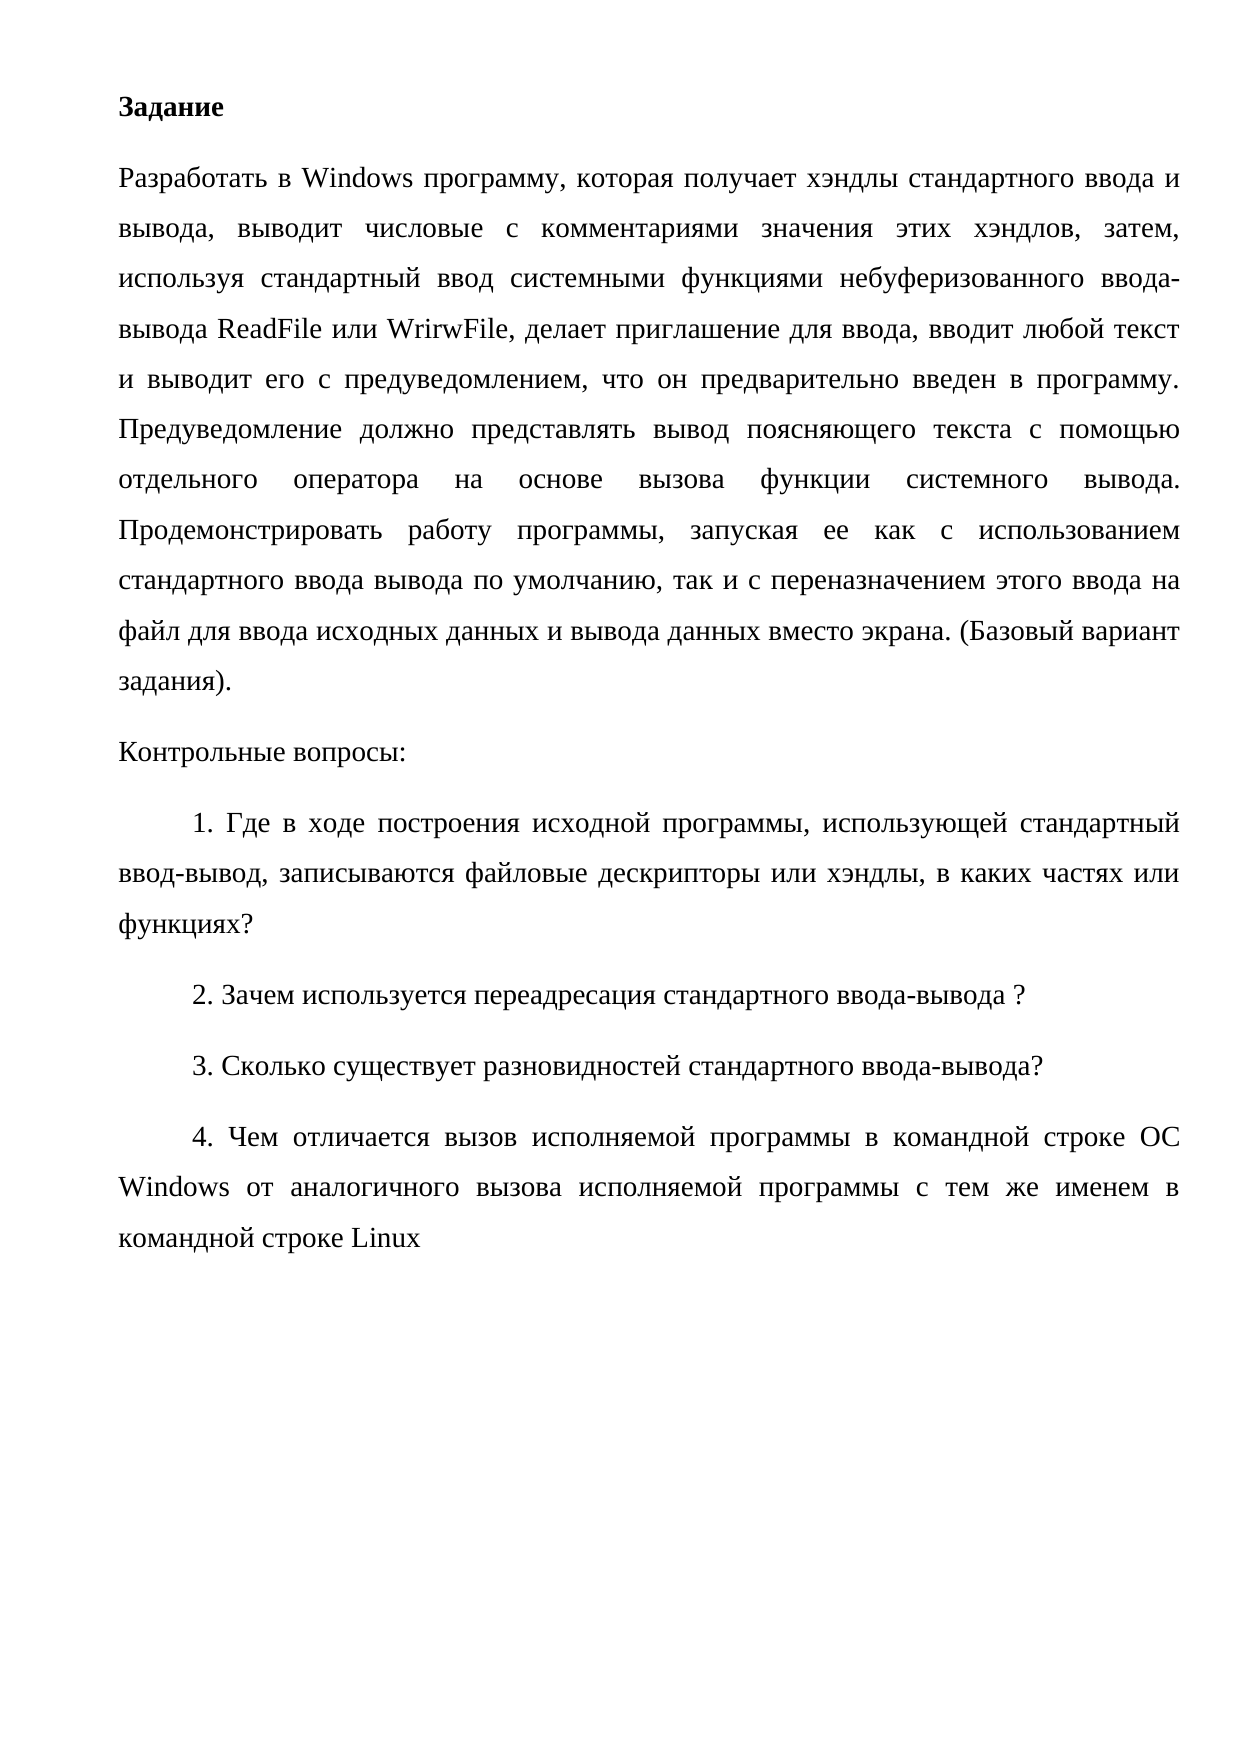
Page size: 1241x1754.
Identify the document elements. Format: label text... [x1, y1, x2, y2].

text Задание [118, 89, 1181, 122]
text 4. Чем отличается вызов исполняемой программы в командной строке ОС Windows от аналогичного вызова исполняемой программы с тем же именем в командной строке Linux [118, 1119, 1181, 1253]
text 2. Зачем используется переадресация стандартного ввода-вывода ? [118, 977, 1181, 1011]
text 1. Где в ходе построения исходной программы, использующей стандартный ввод-вывод, записываются файловые дескрипторы или хэндлы, в каких частях или функциях? [118, 805, 1181, 939]
text Контрольные вопросы: [118, 734, 1181, 768]
text Разработать в Windows программу, которая получает хэндлы стандартного ввода и вывода, выводит числовые с комментариями значения этих хэндлов, затем, используя стандартный ввод системными функциями небуферизованного ввода-вывода ReadFile или WrirwFile, делает приглашение для ввода, вводит любой текст и выводит его с предуведомлением, что он предварительно введен в программу. Предуведомление должно представлять вывод поясняющего текста с помощью отдельного оператора на основе вызова функции системного вывода. Продемонстрировать работу программы, запуская ее как с использованием стандартного ввода вывода по умолчанию, так и с переназначением этого ввода на файл для ввода исходных данных и вывода данных вместо экрана. (Базовый вариант задания). [118, 160, 1181, 696]
text 3. Сколько существует разновидностей стандартного ввода-вывода? [118, 1048, 1181, 1082]
